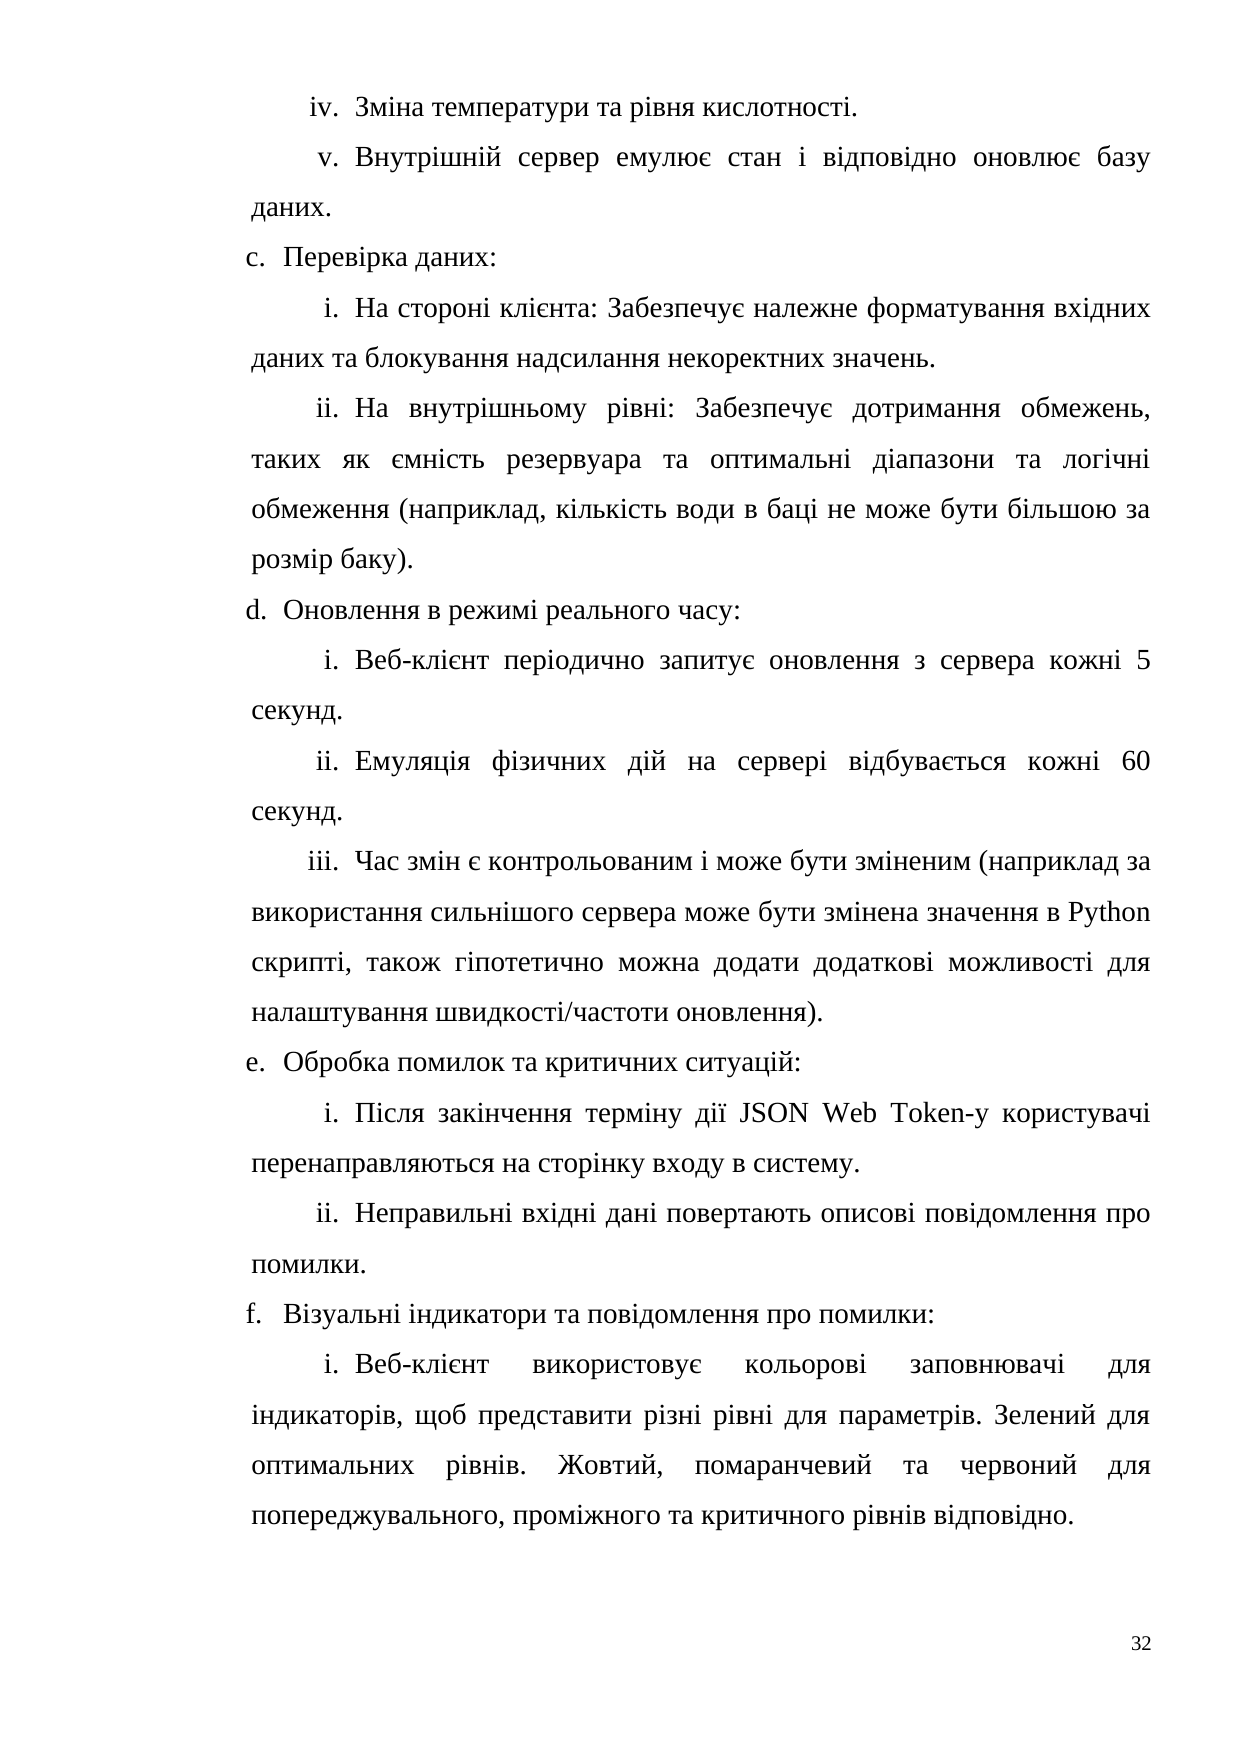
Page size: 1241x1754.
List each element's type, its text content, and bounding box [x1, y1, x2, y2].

list Неправильні вхідні дані повертають описові повідомлення про помилки. [251, 1196, 1152, 1279]
list Зміна температури та рівня кислотності. [251, 89, 1152, 122]
list Після закінчення терміну дії JSON Web Token-у користувачі перенаправляються на сторінку входу в систему. [251, 1095, 1152, 1179]
list Візуальні індикатори та повідомлення про помилки: [245, 1296, 1152, 1330]
list Оновлення в режимі реального часу: [245, 592, 1152, 625]
list Внутрішній сервер емулює стан і відповідно оновлює базу даних. [251, 139, 1152, 223]
list На стороні клієнта: Забезпечує належне форматування вхідних даних та блокування надсилання некоректних значень. [251, 290, 1152, 374]
list На внутрішньому рівні: Забезпечує дотримання обмежень, таких як ємність резервуара та оптимальні діапазони та логічні обмеження (наприклад, кількість води в баці не може бути більшою за розмір баку). [251, 391, 1152, 575]
list Веб-клієнт періодично запитує оновлення з сервера кожні 5 секунд. [251, 642, 1152, 726]
list Перевірка даних: [245, 239, 1152, 273]
list Емуляція фізичних дій на сервері відбувається кожні 60 секунд. [251, 743, 1152, 827]
list Веб-клієнт використовує кольорові заповнювачі для індикаторів, щоб представити різні рівні для параметрів. Зелений для оптимальних рівнів. Жовтий, помаранчевий та червоний для попереджувального, проміжного та критичного рівнів відповідно. [251, 1346, 1152, 1531]
list Час змін є контрольованим і може бути зміненим (наприклад за використання сильнішого сервера може бути змінена значення в Python скрипті, також гіпотетично можна додати додаткові можливості для налаштування швидкості/частоти оновлення). [251, 843, 1152, 1028]
list Обробка помилок та критичних ситуацій: [245, 1044, 1152, 1078]
